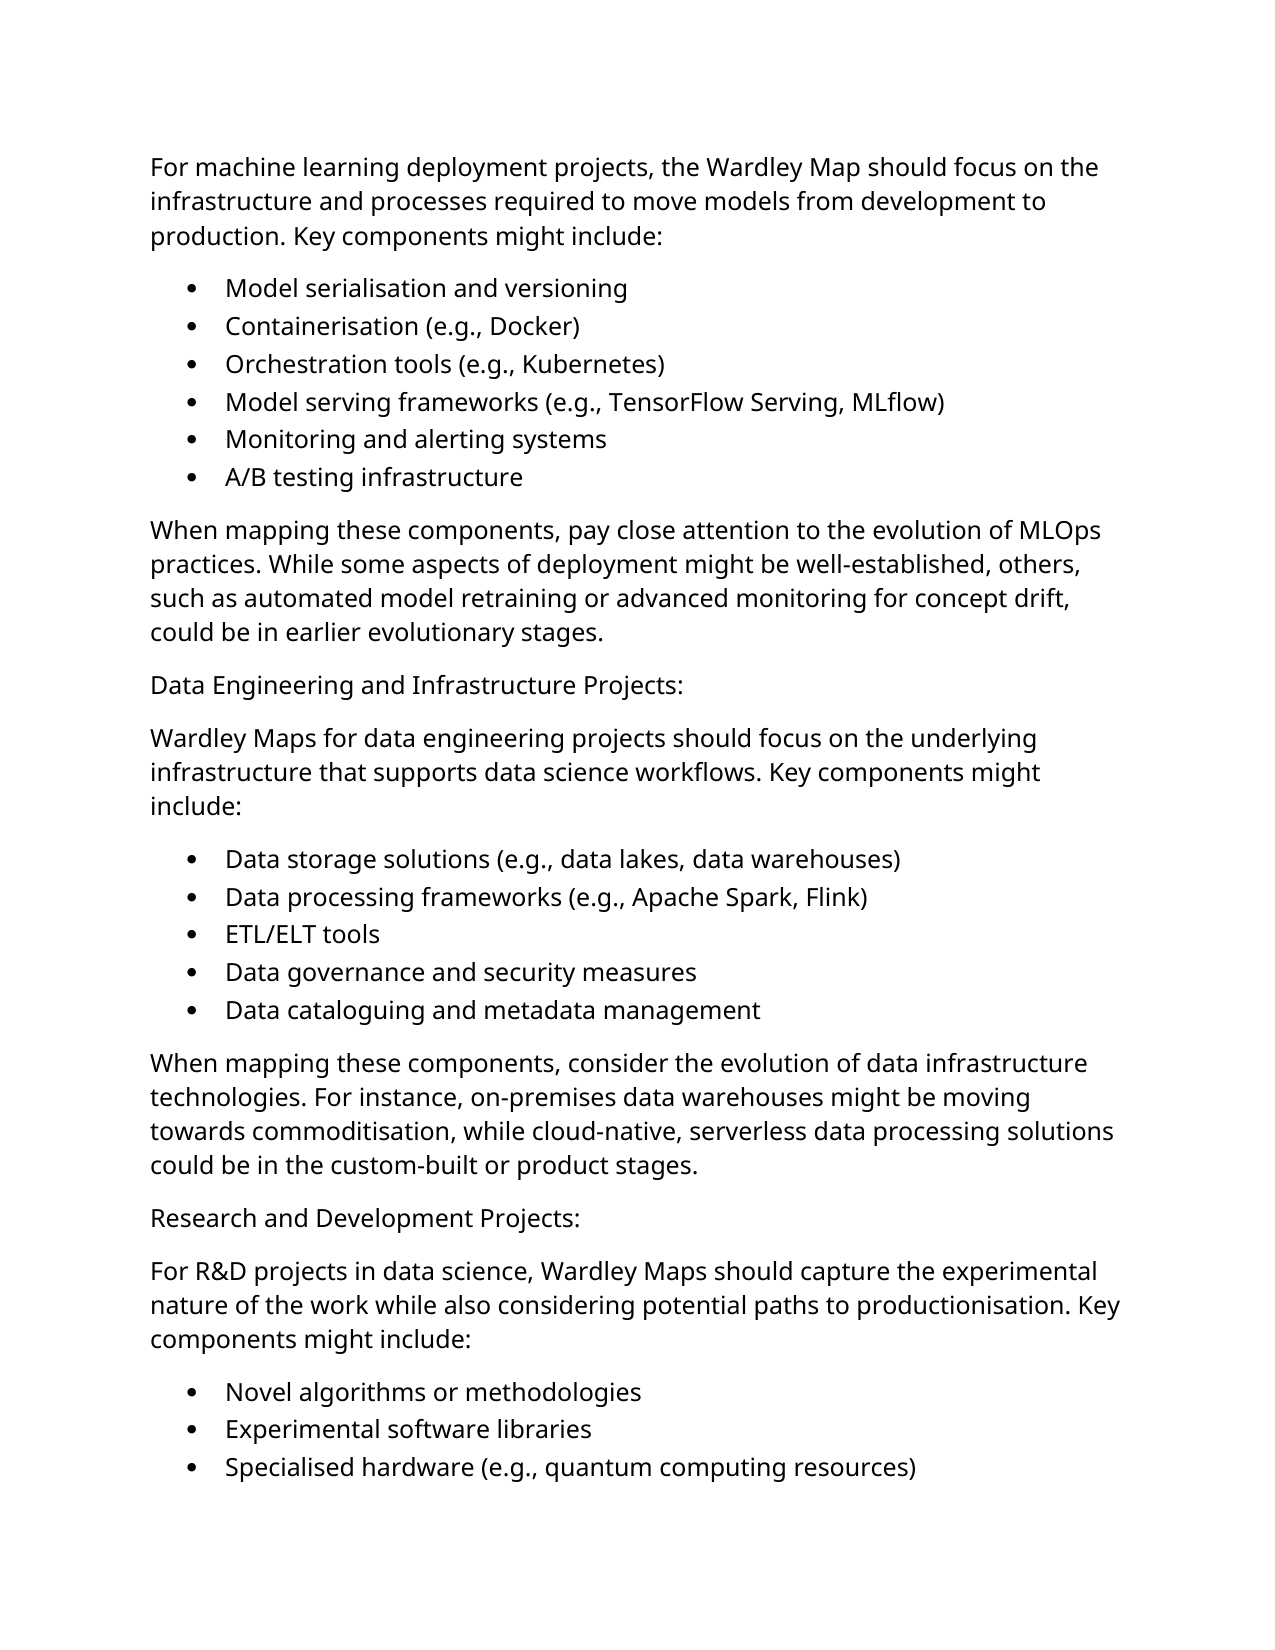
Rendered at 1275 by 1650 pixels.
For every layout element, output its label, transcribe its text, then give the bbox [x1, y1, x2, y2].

list Data processing frameworks (e.g., Apache Spark, Flink) [187, 879, 1125, 913]
text When mapping these components, pay close attention to the evolution of MLOps practices. While some aspects of deployment might be well-established, others, such as automated model retraining or advanced monitoring for concept drift, could be in earlier evolutionary stages. [150, 513, 1125, 649]
list Model serving frameworks (e.g., TensorFlow Serving, MLflow) [187, 384, 1125, 418]
list Monitoring and alerting systems [187, 422, 1125, 456]
list ETL/ELT tools [187, 917, 1125, 951]
list Containerisation (e.g., Docker) [187, 309, 1125, 343]
list Data storage solutions (e.g., data lakes, data warehouses) [187, 842, 1125, 876]
list Novel algorithms or methodologies [187, 1374, 1125, 1408]
text For machine learning deployment projects, the Wardley Map should focus on the infrastructure and processes required to move models from development to production. Key components might include: [150, 150, 1125, 252]
text When mapping these components, consider the evolution of data infrastructure technologies. For instance, on-premises data warehouses might be moving towards commoditisation, while cloud-native, serverless data processing solutions could be in the custom-built or product stages. [150, 1046, 1125, 1182]
list Specialised hardware (e.g., quantum computing resources) [187, 1450, 1125, 1484]
text Research and Development Projects: [150, 1201, 1125, 1235]
text Data Engineering and Infrastructure Projects: [150, 668, 1125, 702]
list A/B testing infrastructure [187, 460, 1125, 494]
text For R&D projects in data science, Wardley Maps should capture the experimental nature of the work while also considering potential paths to productionisation. Key components might include: [150, 1253, 1125, 1356]
list Data cataloguing and metadata management [187, 993, 1125, 1027]
text Wardley Maps for data engineering projects should focus on the underlying infrastructure that supports data science workflows. Key components might include: [150, 721, 1125, 823]
list Experimental software libraries [187, 1412, 1125, 1446]
list Model serialisation and versioning [187, 271, 1125, 305]
list Data governance and security measures [187, 955, 1125, 989]
list Orchestration tools (e.g., Kubernetes) [187, 347, 1125, 381]
